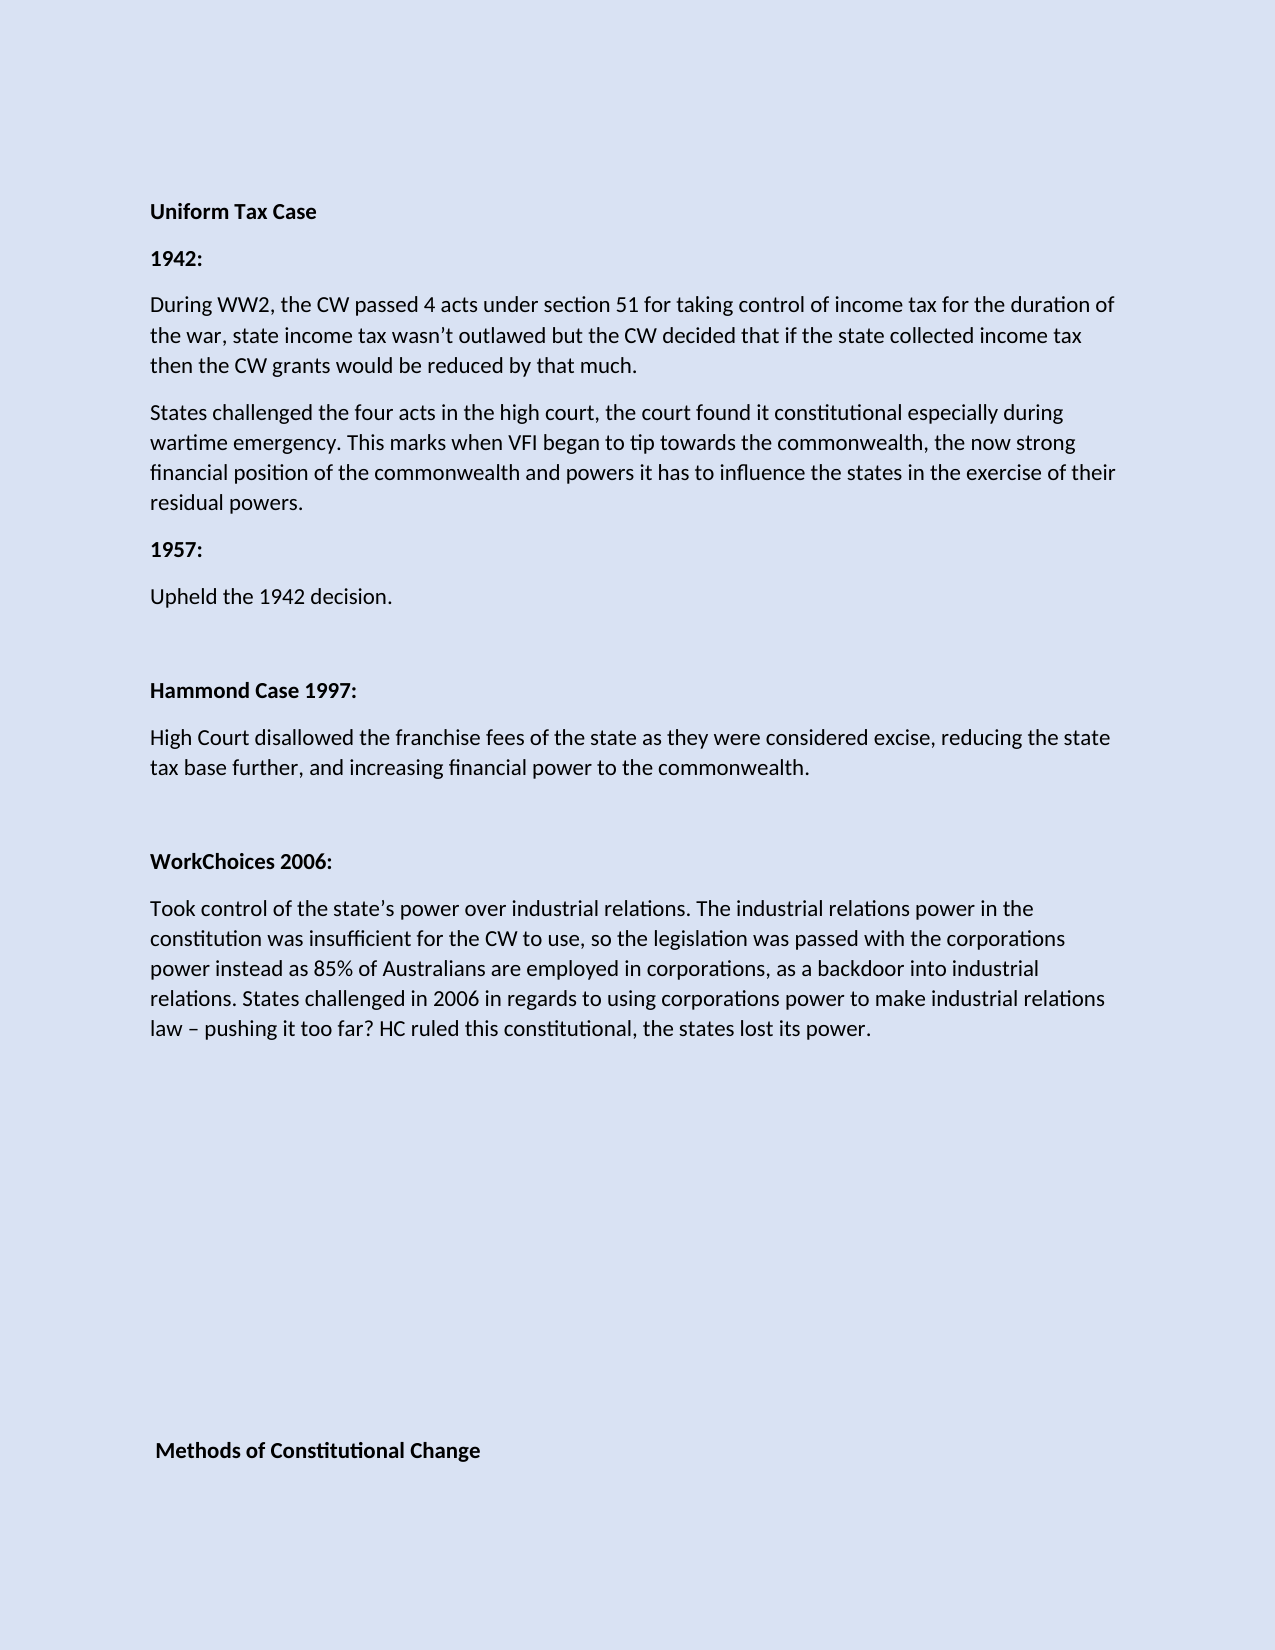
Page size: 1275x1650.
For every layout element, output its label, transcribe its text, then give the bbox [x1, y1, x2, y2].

text WorkChoices 2006: [150, 847, 1125, 875]
text High Court disallowed the franchise fees of the state as they were considered excise, reducing the state tax base further, and increasing financial power to the commonwealth. [150, 723, 1125, 781]
text 1942: [150, 244, 1125, 272]
text Upheld the 1942 decision. [150, 582, 1125, 610]
text Took control of the state’s power over industrial relations. The industrial relations power in the constitution was insufficient for the CW to use, so the legislation was passed with the corporations power instead as 85% of Australians are employed in corporations, as a backdoor into industrial relations. States challenged in 2006 in regards to using corporations power to make industrial relations law – pushing it too far? HC ruled this constitutional, the states lost its power. [150, 894, 1125, 1043]
text 1957: [150, 535, 1125, 563]
text During WW2, the CW passed 4 acts under section 51 for taking control of income tax for the duration of the war, state income tax wasn’t outlawed but the CW decided that if the state collected income tax then the CW grants would be reduced by that much. [150, 291, 1125, 379]
text Methods of Constitutional Change [150, 1436, 1125, 1464]
text Uniform Tax Case [150, 197, 1125, 225]
text States challenged the four acts in the high court, the court found it constitutional especially during wartime emergency. This marks when VFI began to tip towards the commonwealth, the now strong financial position of the commonwealth and powers it has to influence the states in the exercise of their residual powers. [150, 398, 1125, 517]
text Hammond Case 1997: [150, 676, 1125, 704]
